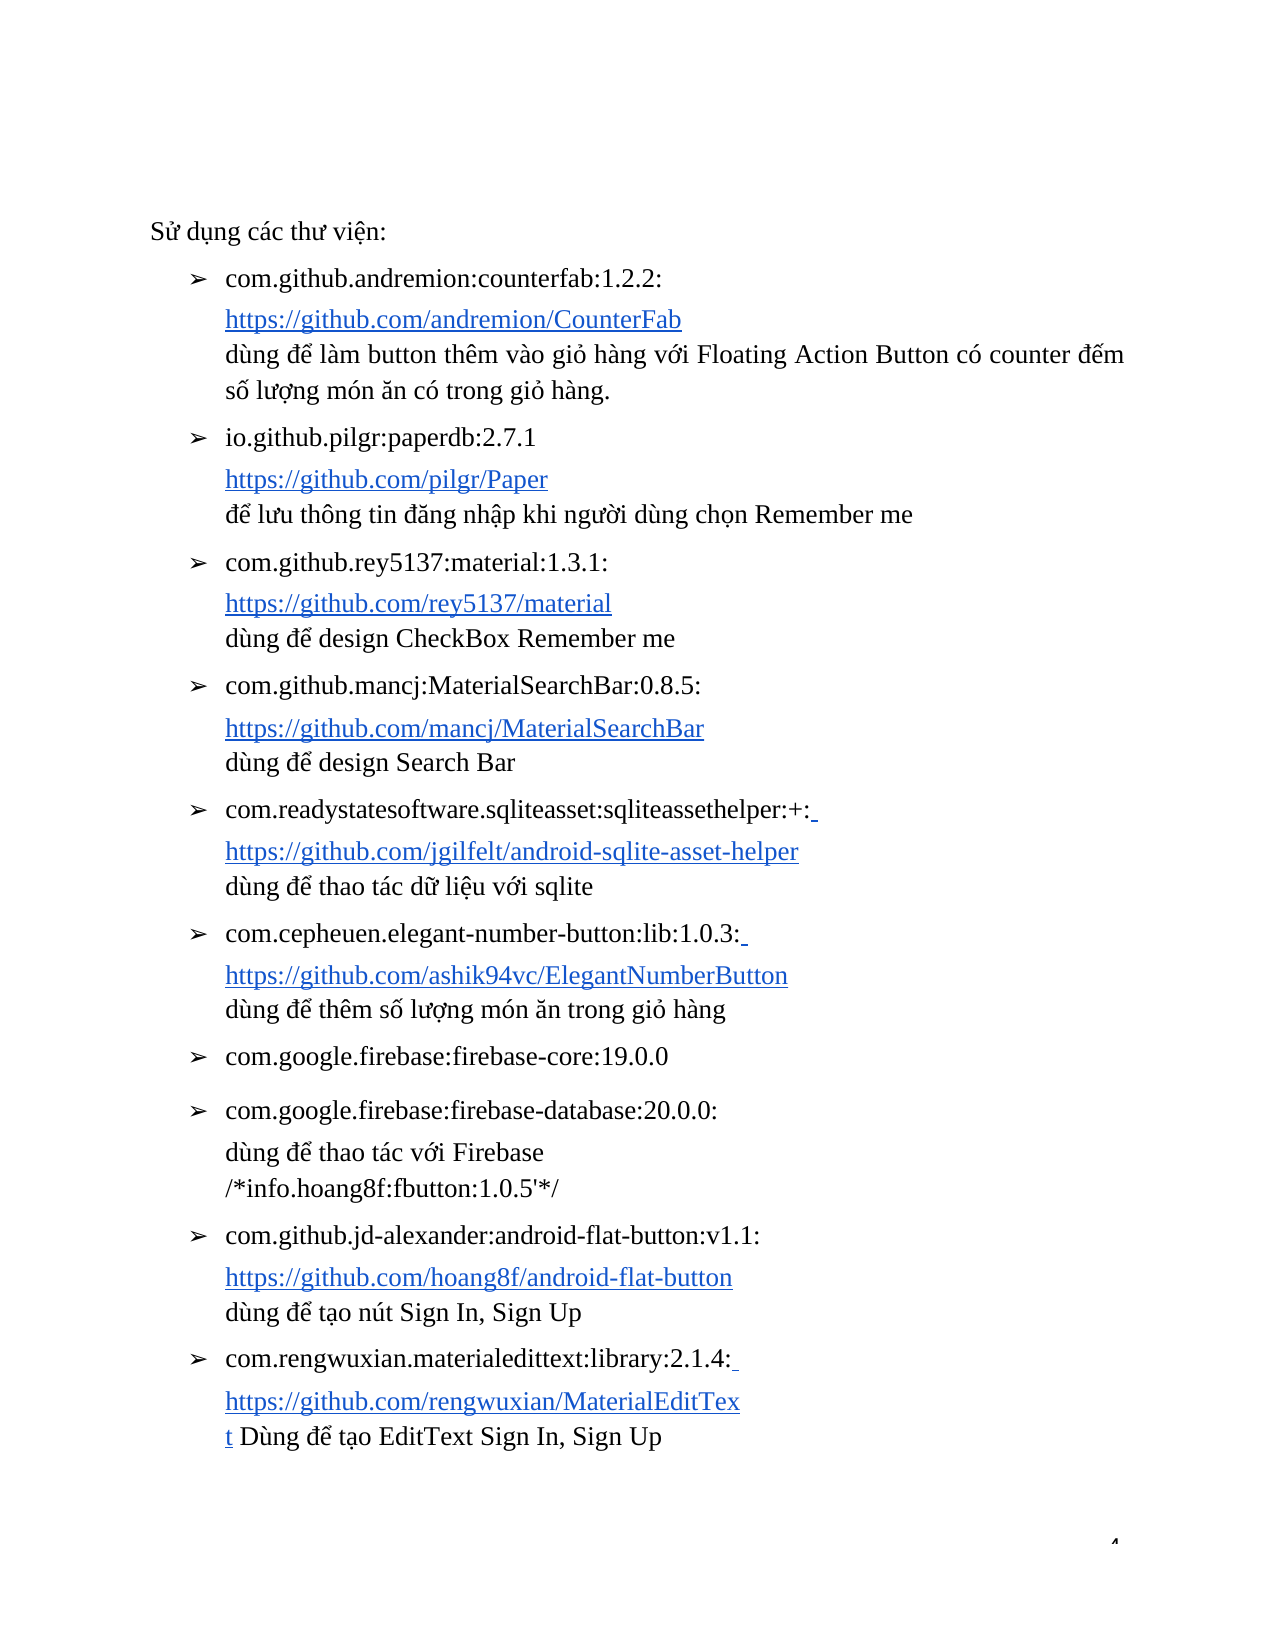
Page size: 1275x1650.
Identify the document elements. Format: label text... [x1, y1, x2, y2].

list com.cepheuen.elegant-number-button:lib:1.0.3: https://github.com/ashik94vc/ElegantNumberButton dùng để thêm số lượng món ăn trong giỏ hàng [187, 905, 793, 1025]
text dùng để làm button thêm vào giỏ hàng với Floating Action Button có counter đếm số lượng món ăn có trong giỏ hàng. [225, 338, 1126, 405]
text dùng để design CheckBox Remember me [225, 622, 1214, 653]
list io.github.pilgr:paperdb:2.7.1 https://github.com/pilgr/Paper [187, 410, 550, 494]
list com.github.andremion:counterfab:1.2.2: https://github.com/andremion/CounterFab [187, 250, 687, 334]
text /*info.hoang8f:fbutton:1.0.5'*/ [225, 1172, 1214, 1203]
list com.google.firebase:firebase-database:20.0.0: dùng để thao tác với Firebase [187, 1082, 741, 1167]
text để lưu thông tin đăng nhập khi người dùng chọn Remember me [225, 498, 1214, 529]
list com.google.firebase:firebase-core:19.0.0 [187, 1029, 1214, 1080]
list com.github.rey5137:material:1.3.1: https://github.com/rey5137/material [187, 534, 616, 618]
list com.github.mancj:MaterialSearchBar:0.8.5: https://github.com/mancj/MaterialSearchBar dùng để design Search Bar [187, 658, 710, 777]
text Sử dụng các thư viện: [150, 214, 1214, 246]
list com.readystatesoftware.sqliteasset:sqliteassethelper:+: https://github.com/jgilfelt/android-sqlite-asset-helper dùng để thao tác dữ liệu với sqlite [187, 781, 839, 901]
list com.github.jd-alexander:android-flat-button:v1.1: https://github.com/hoang8f/android-flat-button dùng để tạo nút Sign In, Sign Up [187, 1207, 763, 1327]
list com.rengwuxian.materialedittext:library:2.1.4: https://github.com/rengwuxian/MaterialEditText Dùng để tạo EditText Sign In, Sign Up [187, 1331, 744, 1451]
